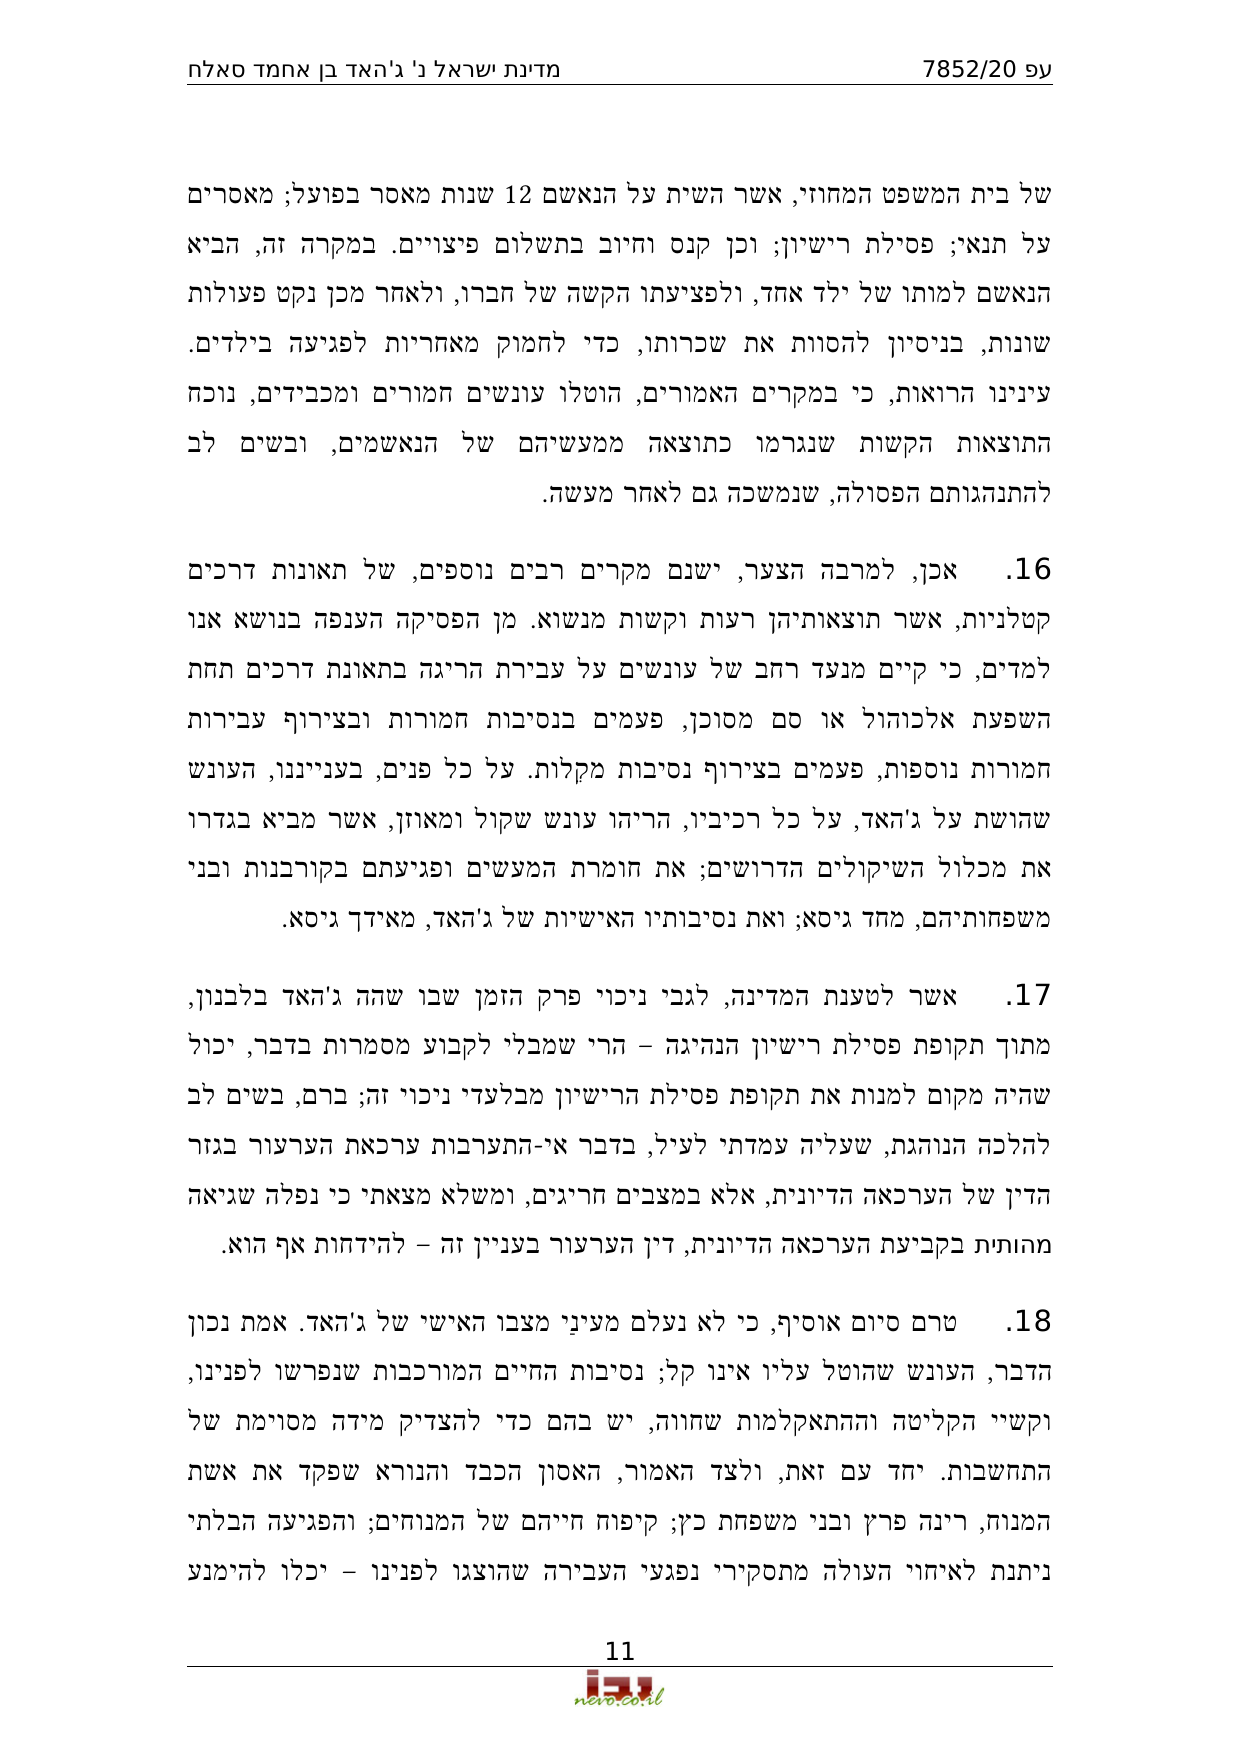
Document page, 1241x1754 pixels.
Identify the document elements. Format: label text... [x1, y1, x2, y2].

list אשר לטענת המדינה, לגבי ניכוי פרק הזמן שבו שהה ג'האד בלבנון, מתוך תקופת פסילת רישיון הנהיגה – הרי שמבלי לקבוע מסמרות בדבר, יכול שהיה מקום למנות את תקופת פסילת הרישיון מבלעדי ניכוי זה; ברם, בשים לב להלכה הנוהגת, שעליה עמדתי לעיל, בדבר אי-התערבות ערכאת הערעור בגזר הדין של הערכאה הדיונית, אלא במצבים חריגים, ומשלא מצאתי כי נפלה שגיאה מהותית בקביעת הערכאה הדיונית, דין הערעור בעניין זה – להידחות אף הוא. [187, 978, 1053, 1261]
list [187, 1304, 1053, 1587]
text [187, 177, 1053, 509]
picture [574, 1669, 666, 1707]
list אכן, למרבה הצער, ישנם מקרים רבים נוספים, של תאונות דרכים קטלניות, אשר תוצאותיהן רעות וקשות מנשוא. מן הפסיקה הענפה בנושא אנו למדים, כי קיים מנעד רחב של עונשים על עבירת הריגה בתאונת דרכים תחת השפעת אלכוהול או סם מסוכן, פעמים בנסיבות חמורות ובצירוף עבירות חמורות נוספות, פעמים בצירוף נסיבות מקֵלות. על כל פנים, בענייננו, העונש שהושת על ג'האד, על כל רכיביו, הריהו עונש שקול ומאוזן, אשר מביא בגדרו את מכלול השיקולים הדרושים; את חומרת המעשים ופגיעתם בקורבנות ובני משפחותיהם, מחד גיסא; ואת נסיבותיו האישיות של ג'האד, מאידך גיסא. [187, 552, 1053, 935]
